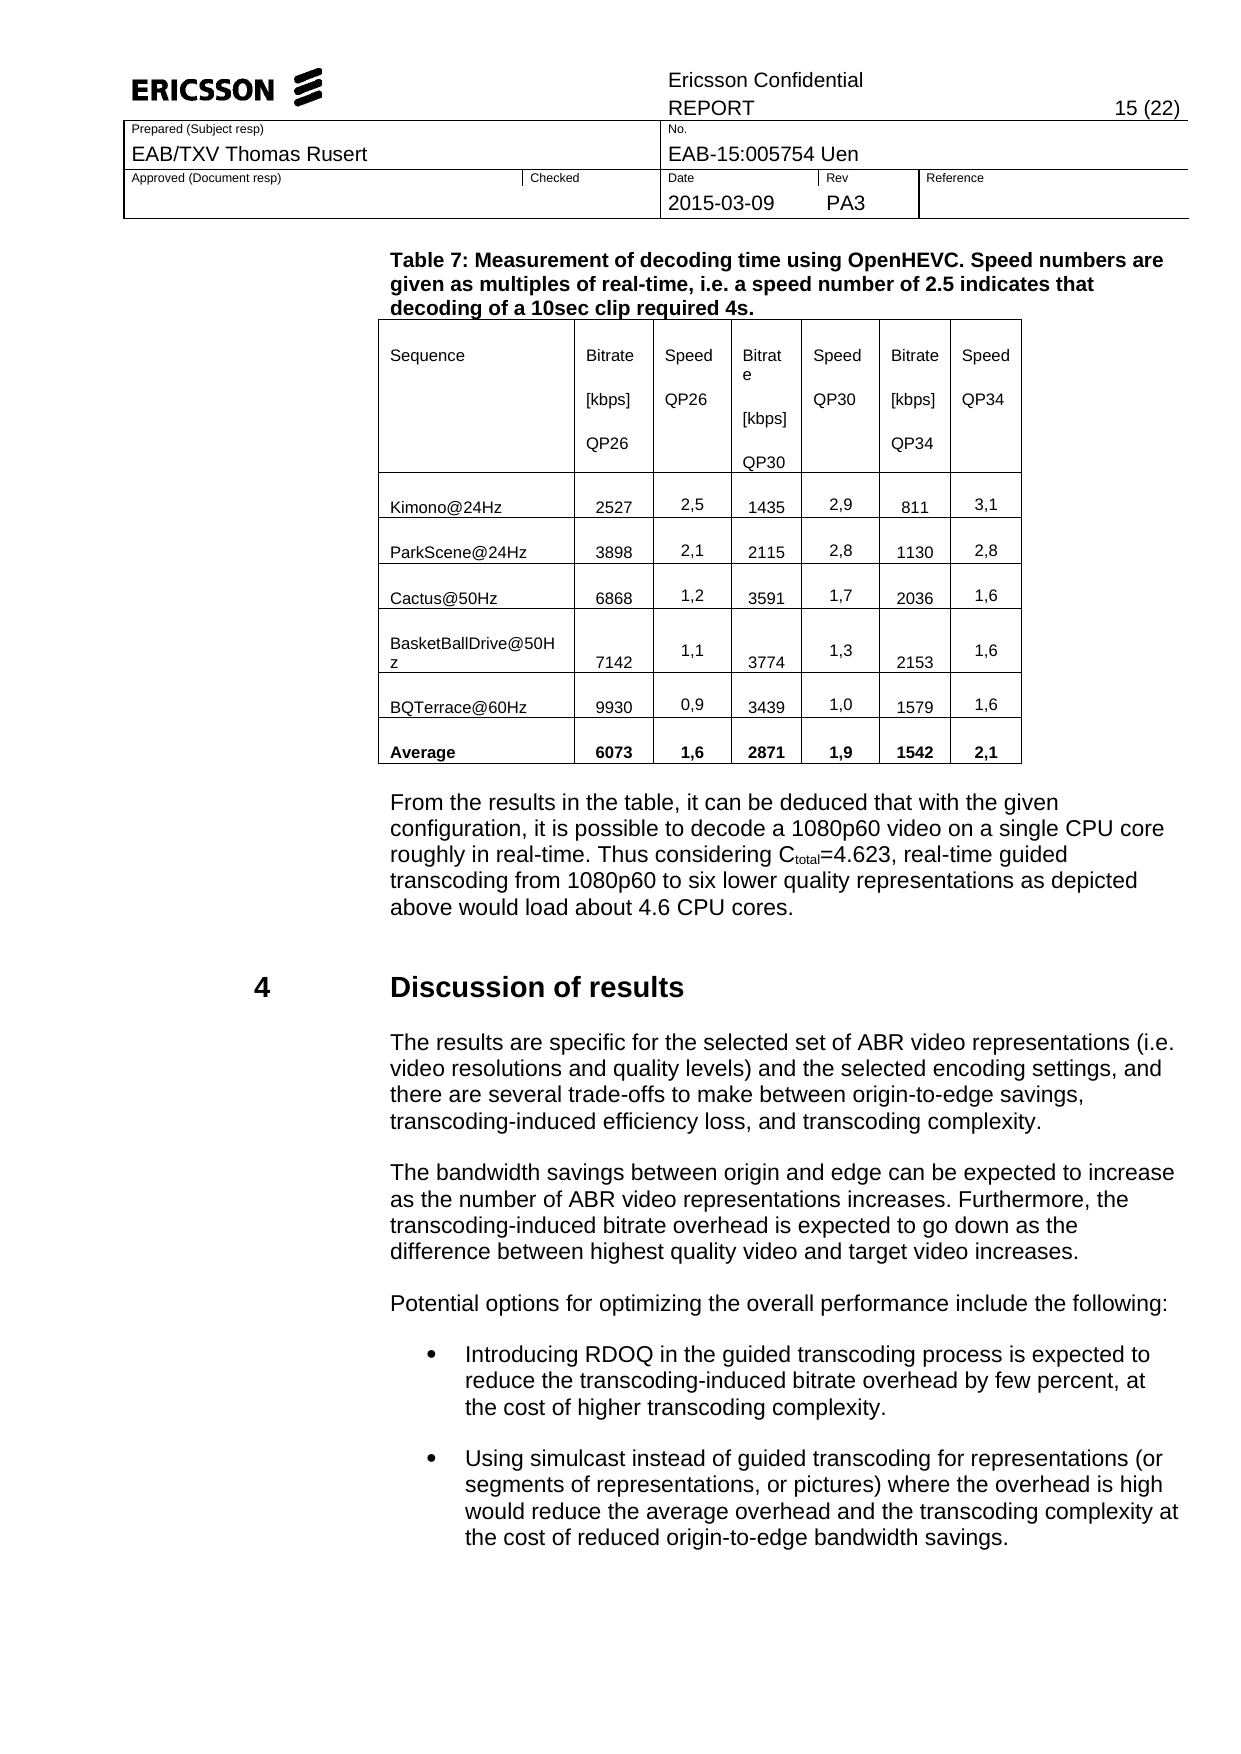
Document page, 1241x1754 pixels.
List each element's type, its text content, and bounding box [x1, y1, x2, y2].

subtitle Discussion of results [254, 970, 1181, 1004]
table_cell 1,2 [654, 564, 731, 608]
table_header Speed QP26 [654, 320, 731, 472]
table_cell 6868 [575, 564, 653, 608]
table_header Bitrate [kbps] QP34 [880, 320, 950, 472]
table_cell 1,9 [802, 718, 879, 762]
table_cell 2,5 [654, 473, 731, 517]
table_cell 2,8 [951, 518, 1021, 562]
table_cell 6073 [575, 718, 653, 762]
table_cell 1435 [732, 473, 801, 517]
table_header Sequence [379, 320, 574, 472]
table_cell 1,0 [802, 673, 879, 717]
table_cell Average [379, 718, 574, 762]
table_cell ParkScene@24Hz [379, 518, 574, 562]
table_cell Cactus@50Hz [379, 564, 574, 608]
table_cell 3898 [575, 518, 653, 562]
table_header Speed QP34 [951, 320, 1021, 472]
table_cell 2527 [575, 473, 653, 517]
table_cell 1,6 [951, 564, 1021, 608]
text Potential options for optimizing the overall performance include the following: [390, 1289, 1181, 1316]
text Table 7: Measurement of decoding time using OpenHEVC. Speed numbers are given as multiples of real-time, i.e. a speed number of 2.5 indicates that decoding of a 10sec clip required 4s. [390, 247, 1181, 319]
table_cell 3,1 [951, 473, 1021, 517]
table_cell 1130 [880, 518, 950, 562]
text The bandwidth savings between origin and edge can be expected to increase as the number of ABR video representations increases. Furthermore, the transcoding-induced bitrate overhead is expected to go down as the difference between highest quality video and target video increases. [390, 1159, 1181, 1264]
table_cell 1,7 [802, 564, 879, 608]
table_cell 811 [880, 473, 950, 517]
table_header Speed QP30 [802, 320, 879, 472]
table_cell 1542 [880, 718, 950, 762]
table_cell 1,1 [654, 609, 731, 672]
table_header Bitrate [kbps] QP30 [732, 320, 801, 472]
table_cell 2153 [880, 609, 950, 672]
table_cell 2,1 [951, 718, 1021, 762]
table_cell 2,1 [654, 518, 731, 562]
text From the results in the table, it can be deduced that with the given configuration, it is possible to decode a 1080p60 video on a single CPU core roughly in real-time. Thus considering Ctotal=4.623, real-time guided transcoding from 1080p60 to six lower quality representations as depicted above would load about 4.6 CPU cores. [390, 788, 1181, 920]
table_cell 1,6 [654, 718, 731, 762]
table_cell BQTerrace@60Hz [379, 673, 574, 717]
picture [131, 67, 323, 107]
table_cell Kimono@24Hz [379, 473, 574, 517]
table_cell 3774 [732, 609, 801, 672]
table_cell 2036 [880, 564, 950, 608]
table_cell 2115 [732, 518, 801, 562]
table_cell 9930 [575, 673, 653, 717]
table_cell 1,6 [951, 609, 1021, 672]
text The results are specific for the selected set of ABR video representations (i.e. video resolutions and quality levels) and the selected encoding settings, and there are several trade-offs to make between origin-to-edge savings, transcoding-induced efficiency loss, and transcoding complexity. [390, 1029, 1181, 1134]
table_cell 3591 [732, 564, 801, 608]
table_cell 1,3 [802, 609, 879, 672]
list Using simulcast instead of guided transcoding for representations (or segments of representations, or pictures) where the overhead is high would reduce the average overhead and the transcoding complexity at the cost of reduced origin-to-edge bandwidth savings. [427, 1445, 1181, 1550]
list Introducing RDOQ in the guided transcoding process is expected to reduce the transcoding-induced bitrate overhead by few percent, at the cost of higher transcoding complexity. [427, 1341, 1181, 1420]
table_cell 7142 [575, 609, 653, 672]
table_cell 2,9 [802, 473, 879, 517]
table_cell BasketBallDrive@50Hz [379, 609, 574, 672]
table_cell 2871 [732, 718, 801, 762]
table_cell 1579 [880, 673, 950, 717]
table_cell 0,9 [654, 673, 731, 717]
table_header Bitrate [kbps] QP26 [575, 320, 653, 472]
table_cell 2,8 [802, 518, 879, 562]
table_cell 3439 [732, 673, 801, 717]
table_cell 1,6 [951, 673, 1021, 717]
